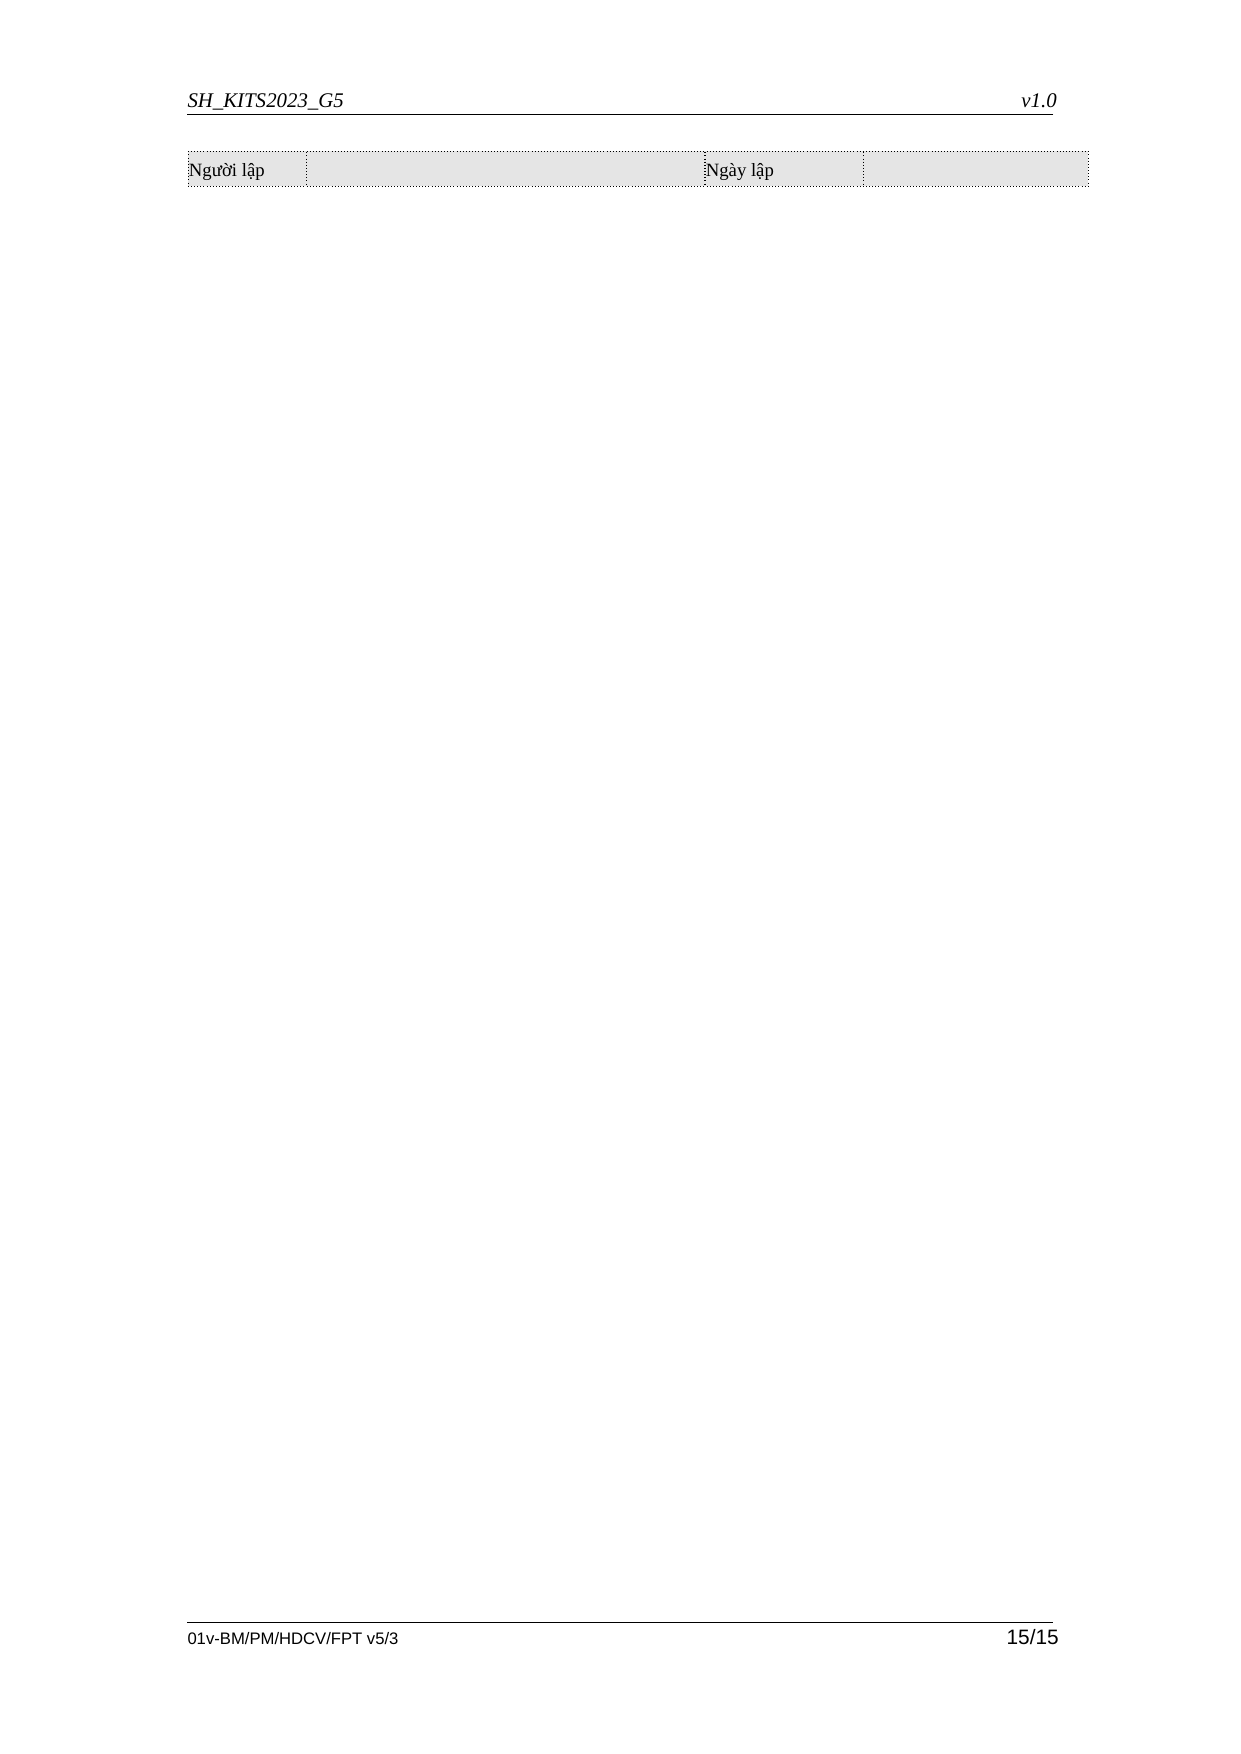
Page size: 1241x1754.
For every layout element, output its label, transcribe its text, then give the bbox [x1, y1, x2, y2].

table_cell Ngày lập [705, 151, 863, 186]
table_cell [306, 151, 705, 186]
table_cell [863, 151, 1088, 186]
table_cell Người lập [188, 151, 306, 186]
